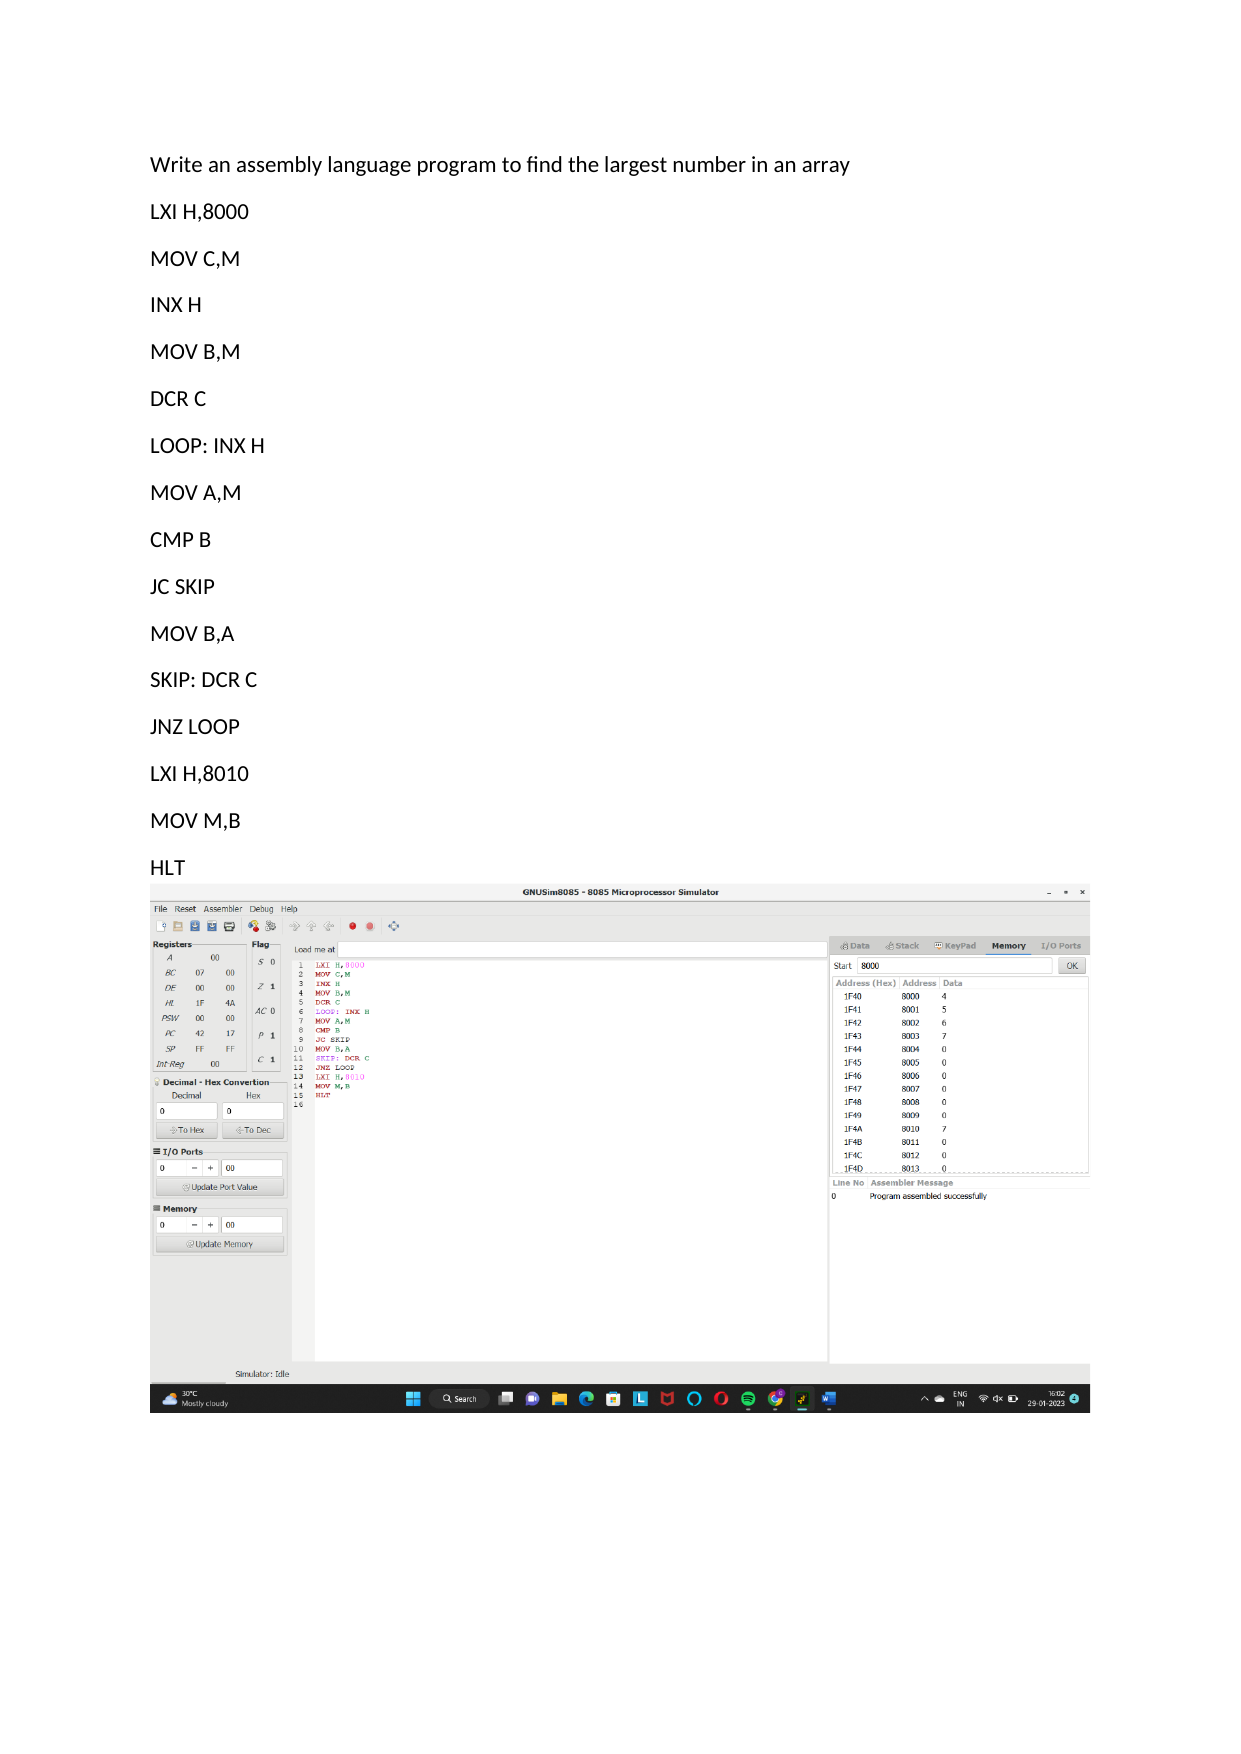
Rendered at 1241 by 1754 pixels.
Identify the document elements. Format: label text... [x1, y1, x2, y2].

picture [150, 883, 1091, 1413]
text INX H [150, 291, 1090, 319]
text HLT [150, 853, 1090, 883]
text LOOP: INX H [150, 431, 1090, 459]
text DCR C [150, 384, 1090, 412]
text JNZ LOOP [150, 712, 1090, 741]
text CMP B [150, 525, 1090, 553]
text SKIP: DCR C [150, 666, 1090, 694]
text MOV B,A [150, 619, 1090, 647]
text MOV C,M [150, 244, 1090, 272]
text LXI H,8010 [150, 759, 1090, 787]
text MOV M,B [150, 806, 1090, 834]
text JC SKIP [150, 572, 1090, 600]
text MOV B,M [150, 337, 1090, 366]
text Write an assembly language program to find the largest number in an array [150, 150, 1090, 178]
text MOV A,M [150, 478, 1090, 506]
text LXI H,8000 [150, 197, 1090, 225]
